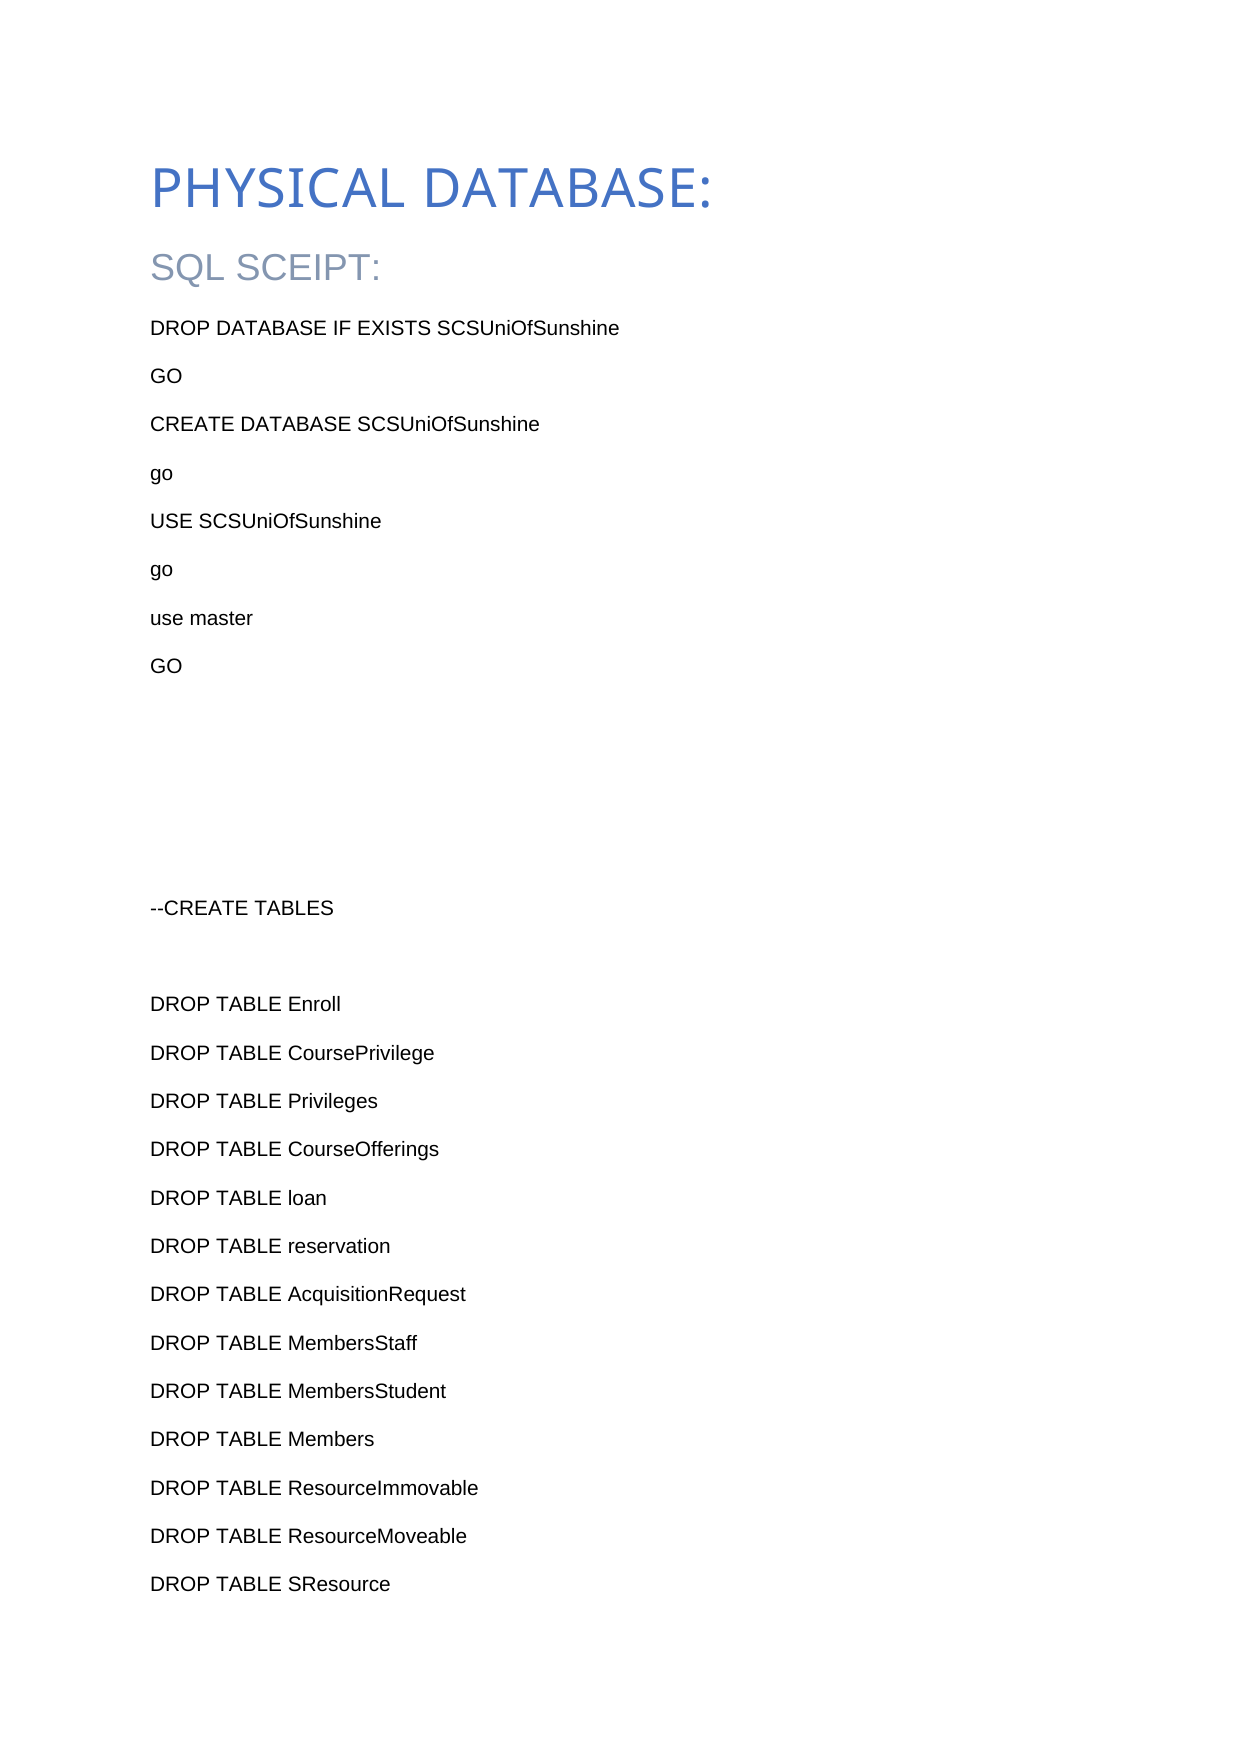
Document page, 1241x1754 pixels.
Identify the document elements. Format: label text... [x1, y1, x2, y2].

text DROP TABLE ResourceMoveable [150, 1524, 1090, 1548]
text DROP DATABASE IF EXISTS SCSUniOfSunshine [150, 316, 1090, 339]
text --CREATE TABLES [150, 896, 1090, 919]
text SQL SCEIPT: [150, 245, 1090, 288]
text DROP TABLE MembersStaff [150, 1331, 1090, 1354]
text DROP TABLE reservation [150, 1234, 1090, 1258]
text DROP TABLE Privileges [150, 1089, 1090, 1113]
text DROP TABLE Enroll [150, 992, 1090, 1016]
text DROP TABLE MembersStudent [150, 1379, 1090, 1403]
text DROP TABLE Members [150, 1427, 1090, 1451]
text use master [150, 606, 1090, 629]
text go [150, 461, 1090, 484]
text go [150, 557, 1090, 581]
title Physical database: [150, 150, 1090, 224]
text DROP TABLE AcquisitionRequest [150, 1282, 1090, 1306]
text DROP TABLE CourseOfferings [150, 1137, 1090, 1161]
text DROP TABLE CoursePrivilege [150, 1041, 1090, 1064]
text DROP TABLE ResourceImmovable [150, 1476, 1090, 1499]
text DROP TABLE loan [150, 1186, 1090, 1209]
text GO [150, 654, 1090, 678]
text DROP TABLE SResource [150, 1572, 1090, 1596]
text CREATE DATABASE SCSUniOfSunshine [150, 412, 1090, 436]
text GO [150, 364, 1090, 388]
text USE SCSUniOfSunshine [150, 509, 1090, 533]
